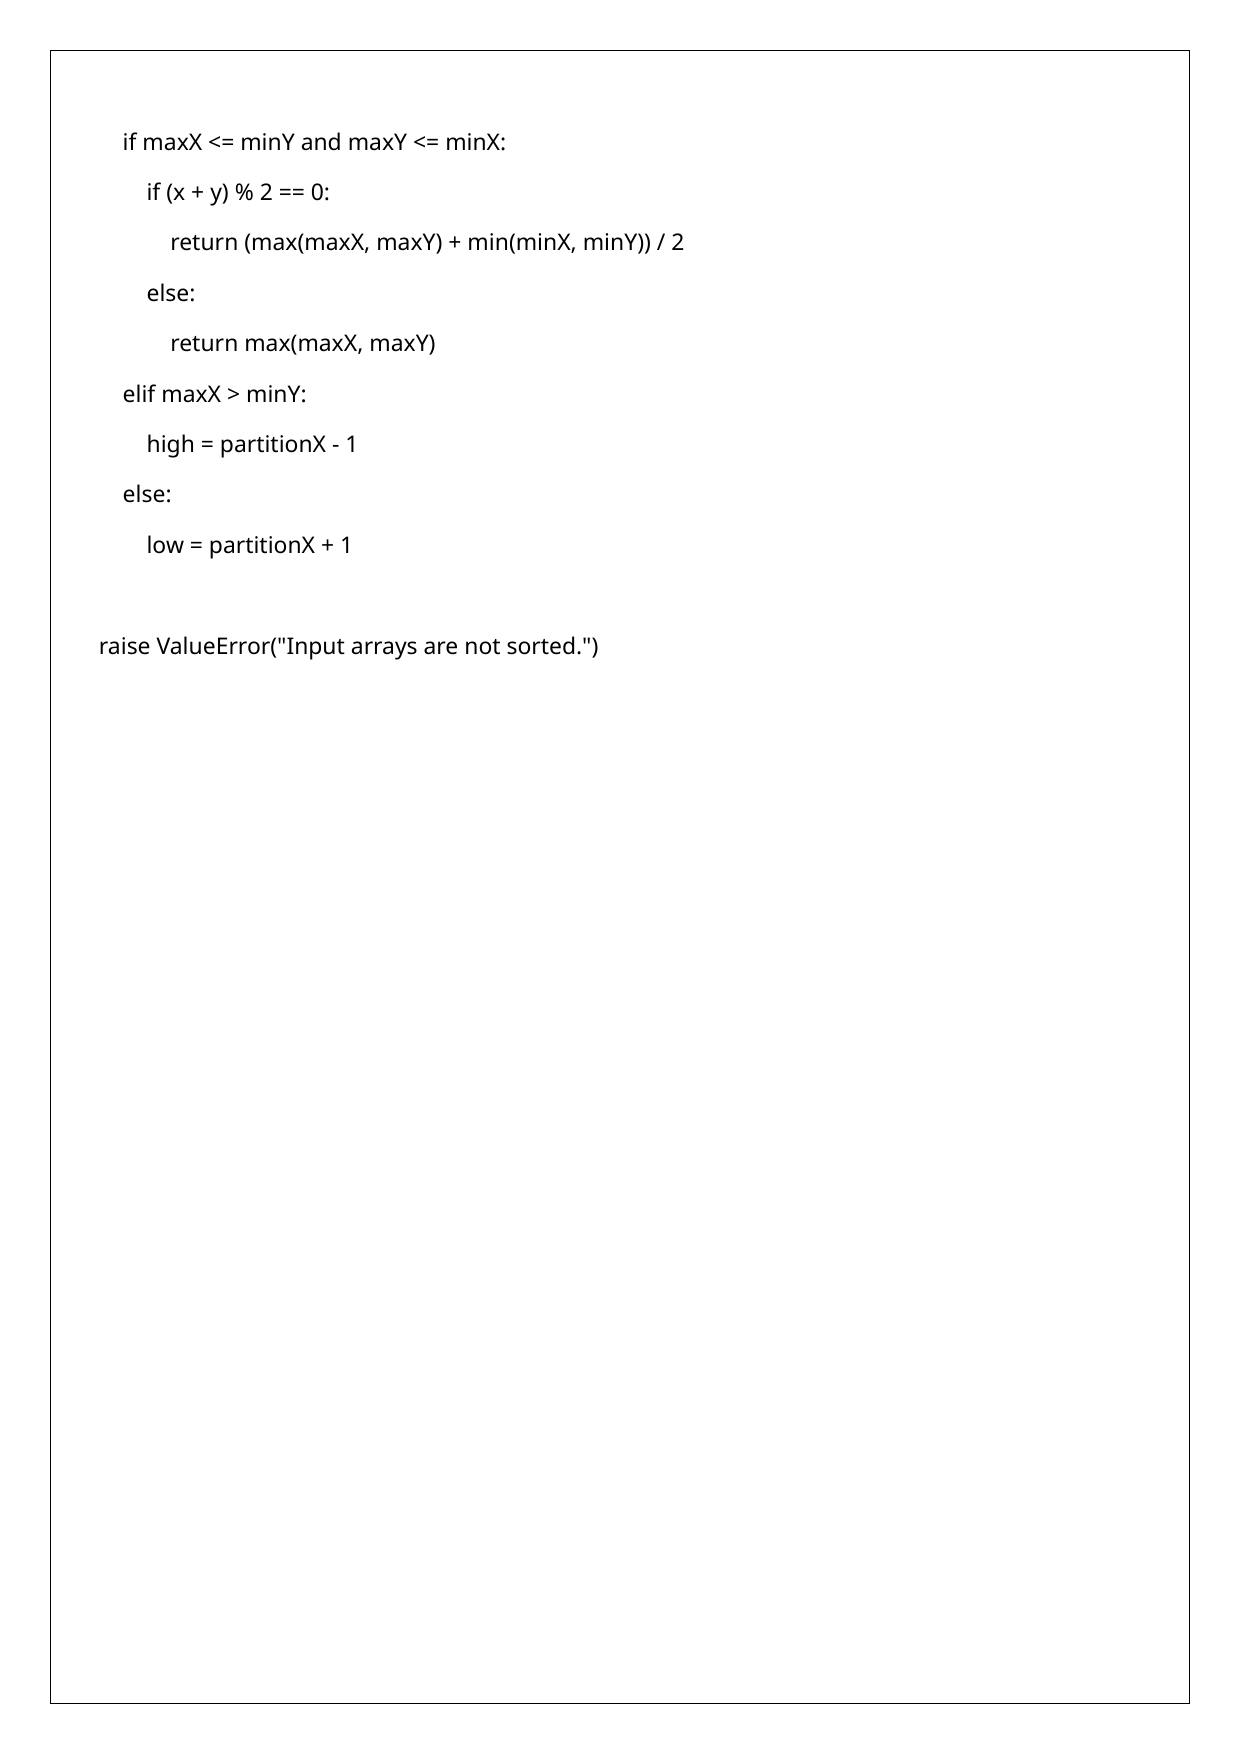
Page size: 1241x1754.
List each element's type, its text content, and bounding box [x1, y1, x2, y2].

text return max(maxX, maxY) [75, 327, 1165, 358]
text if (x + y) % 2 == 0: [75, 176, 1165, 207]
text high = partitionX - 1 [75, 428, 1165, 459]
text if maxX <= minY and maxY <= minX: [75, 125, 1165, 157]
text raise ValueError("Input arrays are not sorted.") [75, 629, 1165, 661]
text else: [75, 277, 1165, 308]
text elif maxX > minY: [75, 377, 1165, 409]
text else: [75, 478, 1165, 509]
text low = partitionX + 1 [75, 529, 1165, 560]
text return (max(maxX, maxY) + min(minX, minY)) / 2 [75, 226, 1165, 257]
